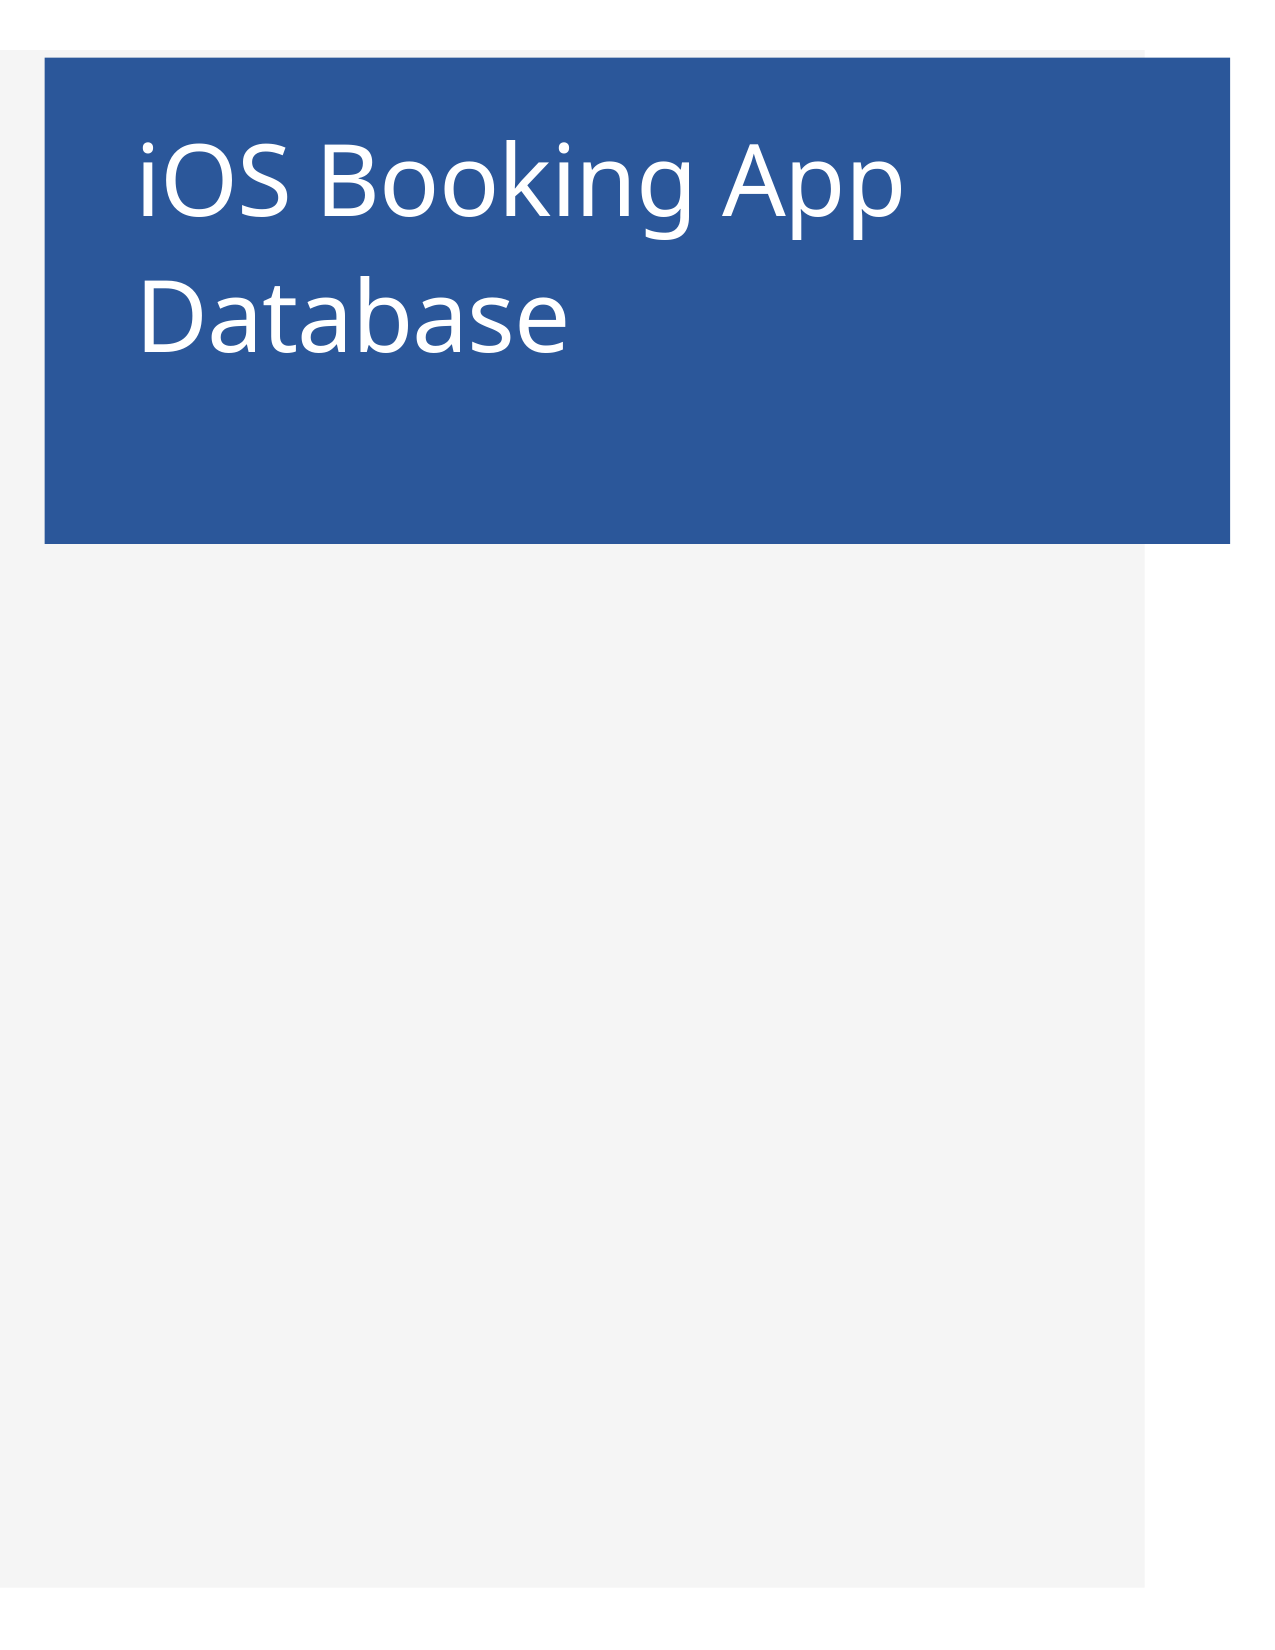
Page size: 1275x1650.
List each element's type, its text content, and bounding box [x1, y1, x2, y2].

title iOS Booking App Database [135, 109, 1140, 382]
